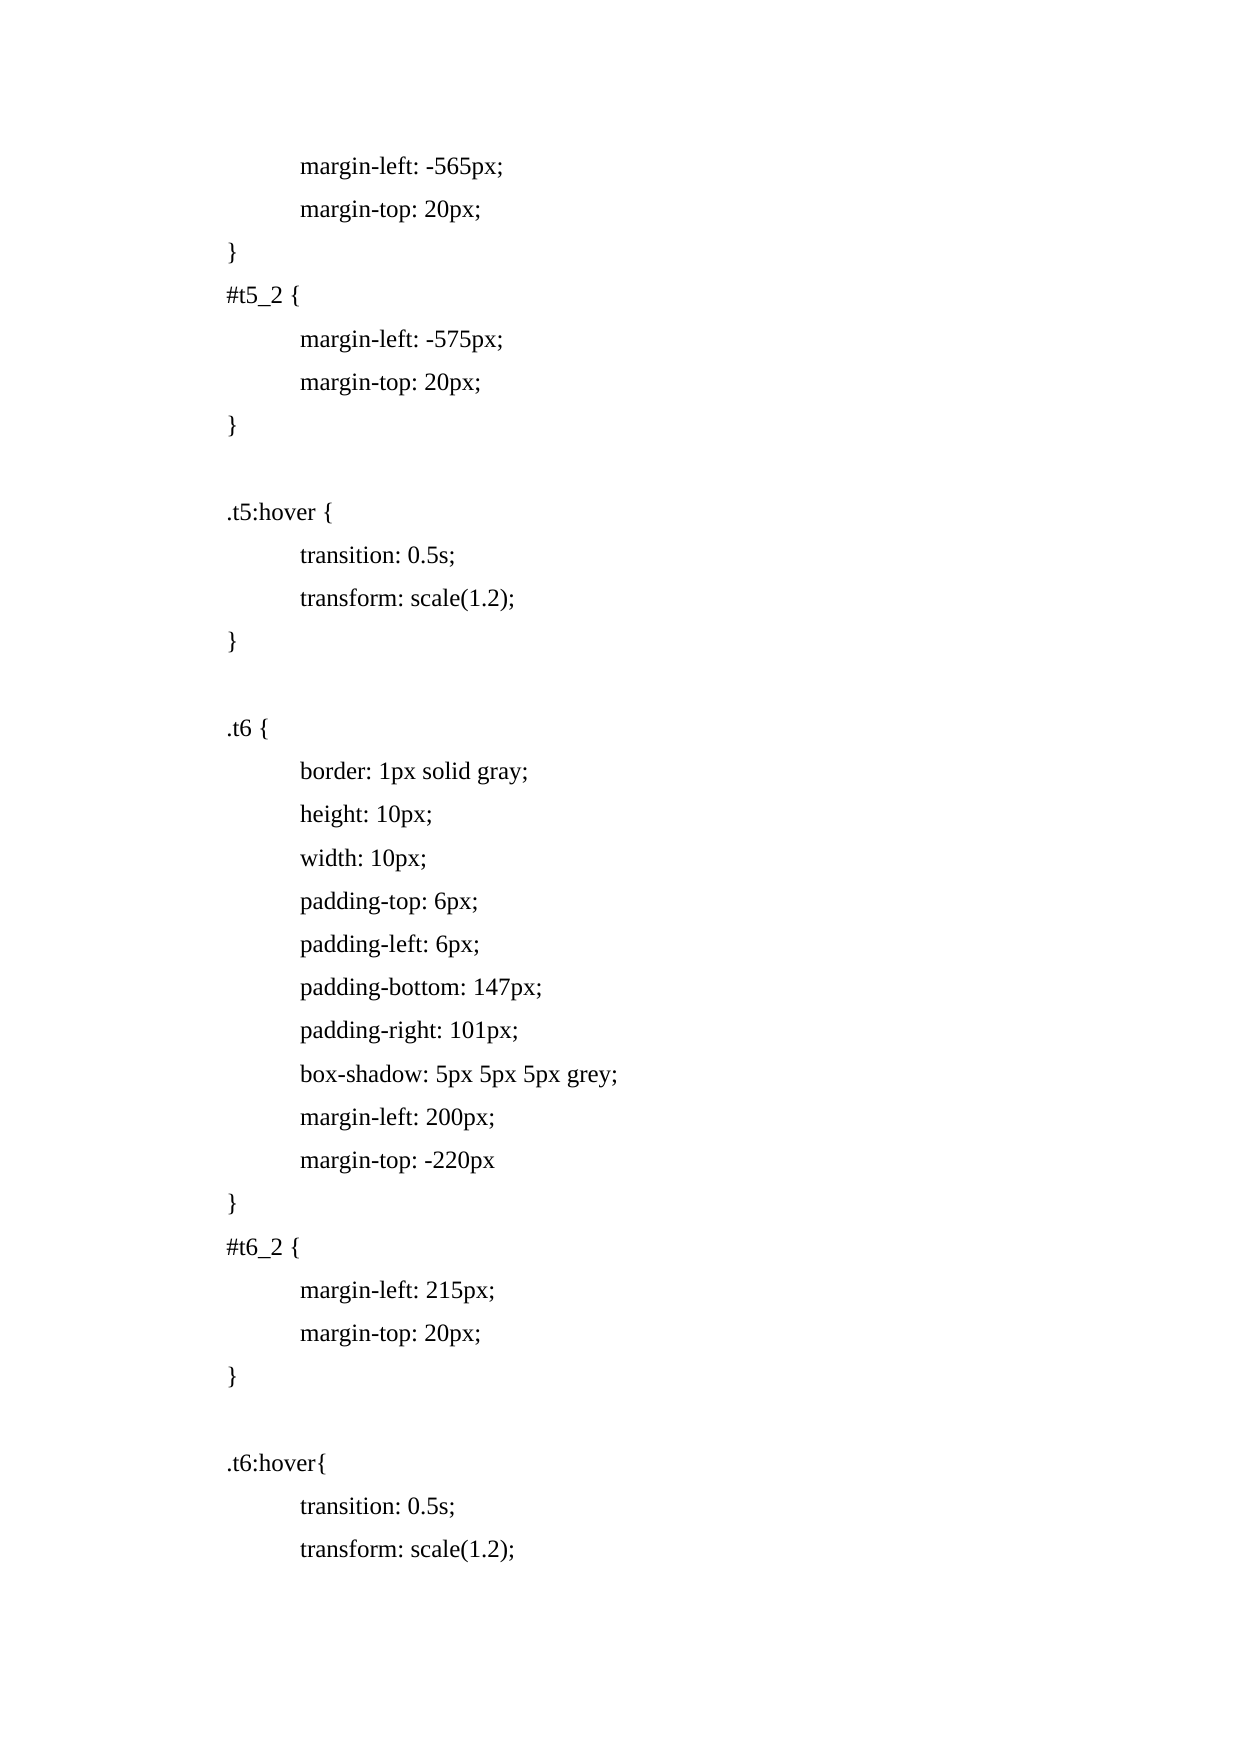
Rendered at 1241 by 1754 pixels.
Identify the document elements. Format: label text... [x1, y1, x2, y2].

text } [225, 626, 1091, 655]
text padding-top: 6px; [225, 886, 1091, 914]
text box-shadow: 5px 5px 5px grey; [225, 1059, 1091, 1087]
text transition: 0.5s; [225, 540, 1091, 569]
text } [225, 237, 1091, 266]
text height: 10px; [225, 799, 1091, 828]
text margin-left: 200px; [225, 1102, 1091, 1131]
text transform: scale(1.2); [225, 583, 1091, 612]
text } [225, 1361, 1091, 1390]
text margin-left: 215px; [225, 1275, 1091, 1304]
text margin-top: 20px; [225, 1318, 1091, 1347]
text margin-top: -220px [225, 1145, 1091, 1174]
text padding-right: 101px; [225, 1016, 1091, 1044]
text } [225, 410, 1091, 439]
text } [225, 1188, 1091, 1217]
text padding-left: 6px; [225, 929, 1091, 958]
text .t6:hover{ [225, 1448, 1091, 1477]
text margin-left: -565px; [225, 151, 1091, 180]
text margin-left: -575px; [225, 324, 1091, 353]
text #t6_2 { [225, 1232, 1091, 1260]
text width: 10px; [225, 843, 1091, 871]
text .t6 { [225, 713, 1091, 742]
text padding-bottom: 147px; [225, 972, 1091, 1001]
text .t5:hover { [225, 497, 1091, 526]
text border: 1px solid gray; [225, 756, 1091, 785]
text margin-top: 20px; [225, 194, 1091, 223]
text transform: scale(1.2); [225, 1534, 1091, 1563]
text #t5_2 { [225, 281, 1091, 309]
text transition: 0.5s; [225, 1491, 1091, 1520]
text margin-top: 20px; [225, 367, 1091, 396]
